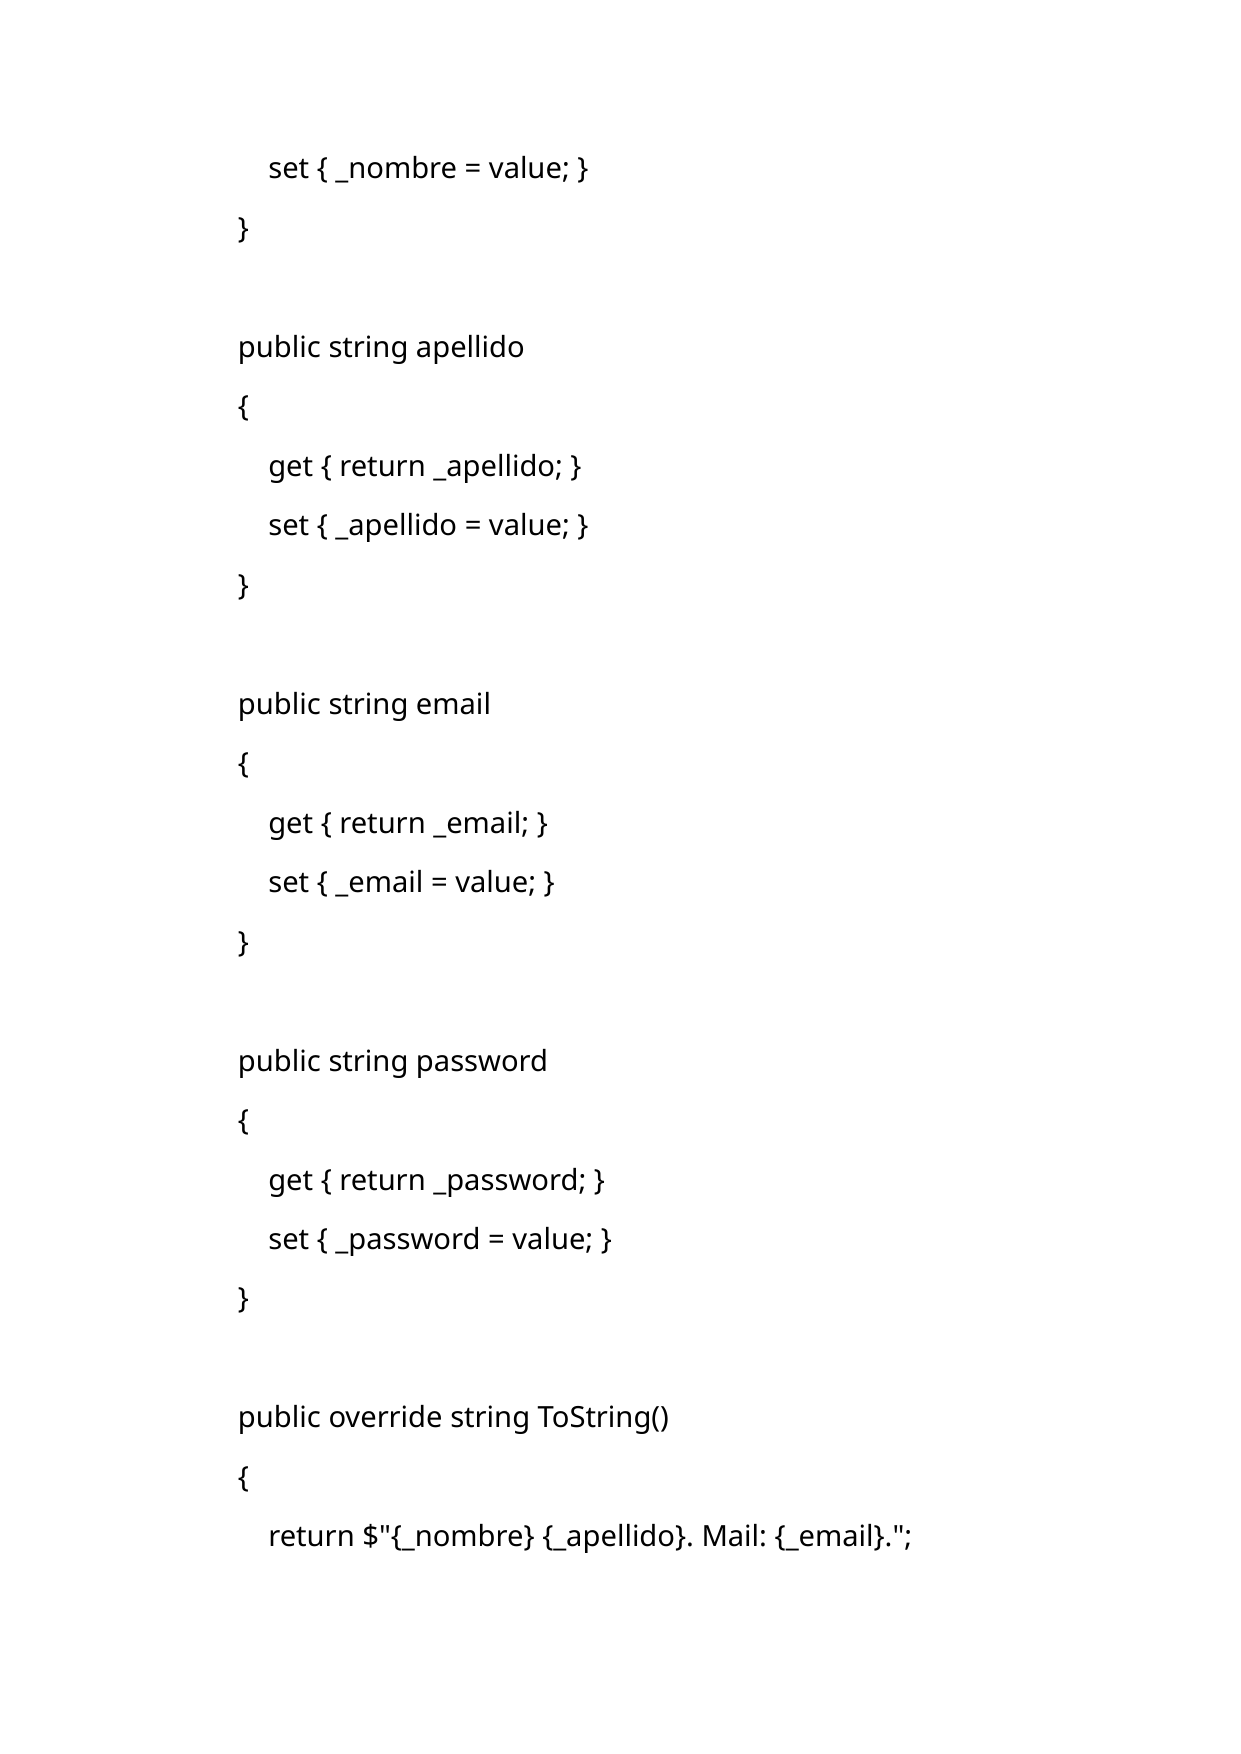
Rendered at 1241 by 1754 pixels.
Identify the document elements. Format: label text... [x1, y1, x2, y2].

text } [177, 921, 1063, 961]
text } [177, 564, 1063, 604]
text } [177, 207, 1063, 247]
text get { return _apellido; } [177, 445, 1063, 485]
text public override string ToString() [177, 1397, 1063, 1436]
text set { _nombre = value; } [177, 148, 1063, 187]
text return $"{_nombre} {_apellido}. Mail: {_email}."; [177, 1516, 1063, 1555]
text public string apellido [177, 326, 1063, 366]
text public string email [177, 683, 1063, 723]
text { [177, 1099, 1063, 1139]
text set { _apellido = value; } [177, 504, 1063, 544]
text get { return _password; } [177, 1159, 1063, 1198]
text public string password [177, 1040, 1063, 1079]
text } [177, 1278, 1063, 1317]
text { [177, 386, 1063, 425]
text set { _email = value; } [177, 861, 1063, 901]
text set { _password = value; } [177, 1218, 1063, 1258]
text { [177, 1456, 1063, 1496]
text get { return _email; } [177, 802, 1063, 842]
text { [177, 742, 1063, 782]
